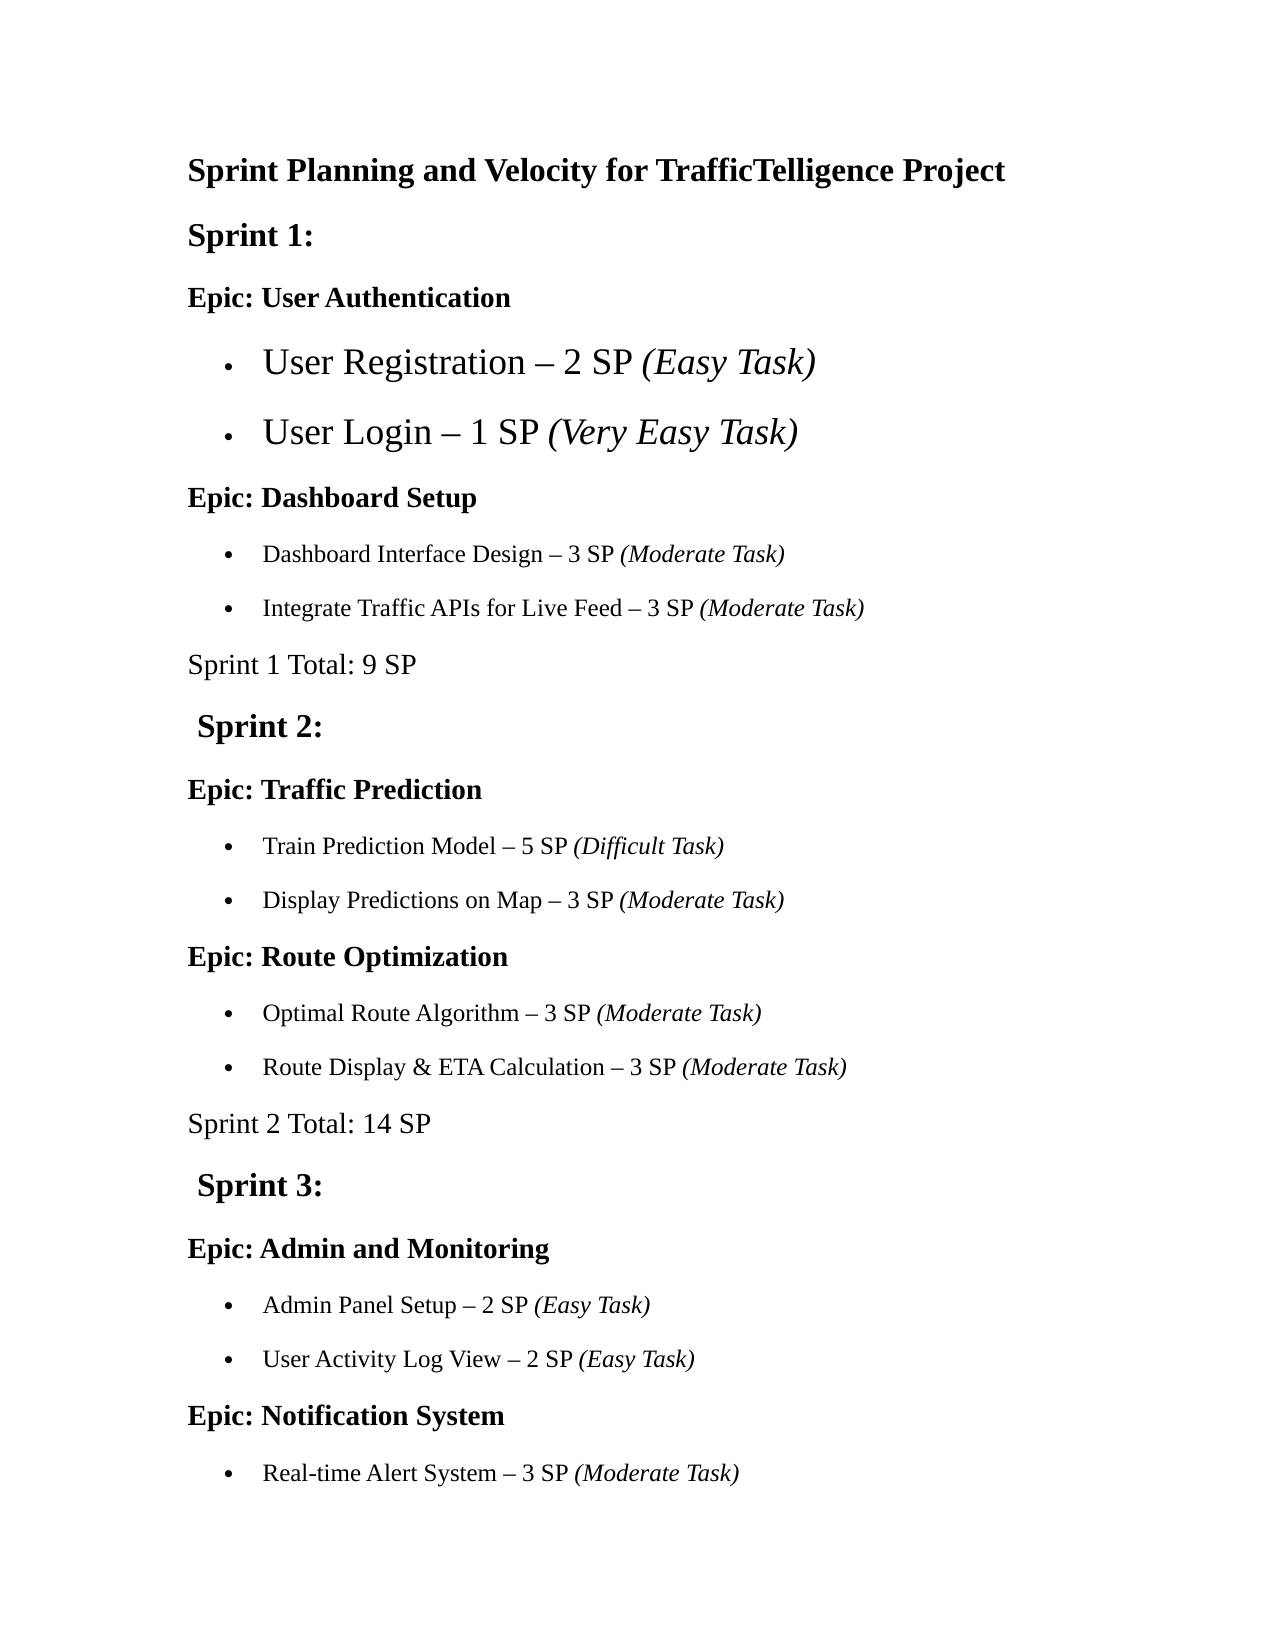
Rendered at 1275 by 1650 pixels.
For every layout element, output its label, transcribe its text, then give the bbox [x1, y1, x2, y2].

list Dashboard Interface Design – 3 SP (Moderate Task) [225, 539, 1087, 568]
list Real-time Alert System – 3 SP (Moderate Task) [225, 1458, 1087, 1486]
text Sprint 1: [187, 215, 1087, 253]
list User Activity Log View – 2 SP (Easy Task) [225, 1344, 1087, 1373]
text Epic: Traffic Prediction [187, 772, 1087, 806]
text Epic: User Authentication [187, 280, 1087, 313]
text Sprint 2 Total: 14 SP [187, 1106, 1087, 1140]
text Sprint 1 Total: 9 SP [187, 647, 1087, 681]
list Route Display & ETA Calculation – 3 SP (Moderate Task) [225, 1052, 1087, 1081]
list Integrate Traffic APIs for Live Feed – 3 SP (Moderate Task) [225, 593, 1087, 622]
text Epic: Admin and Monitoring [187, 1231, 1087, 1265]
list Train Prediction Model – 5 SP (Difficult Task) [225, 831, 1087, 860]
list User Registration – 2 SP (Easy Task) [225, 339, 1087, 382]
list User Login – 1 SP (Very Easy Task) [225, 409, 1087, 453]
text Sprint Planning and Velocity for TrafficTelligence Project [187, 150, 1087, 188]
list Optimal Route Algorithm – 3 SP (Moderate Task) [225, 998, 1087, 1027]
list Admin Panel Setup – 2 SP (Easy Task) [225, 1291, 1087, 1319]
text Epic: Dashboard Setup [187, 480, 1087, 513]
text Sprint 3: [187, 1166, 1087, 1204]
text Epic: Route Optimization [187, 939, 1087, 973]
text Sprint 2: [187, 706, 1087, 745]
text Epic: Notification System [187, 1398, 1087, 1432]
list Display Predictions on Map – 3 SP (Moderate Task) [225, 885, 1087, 914]
